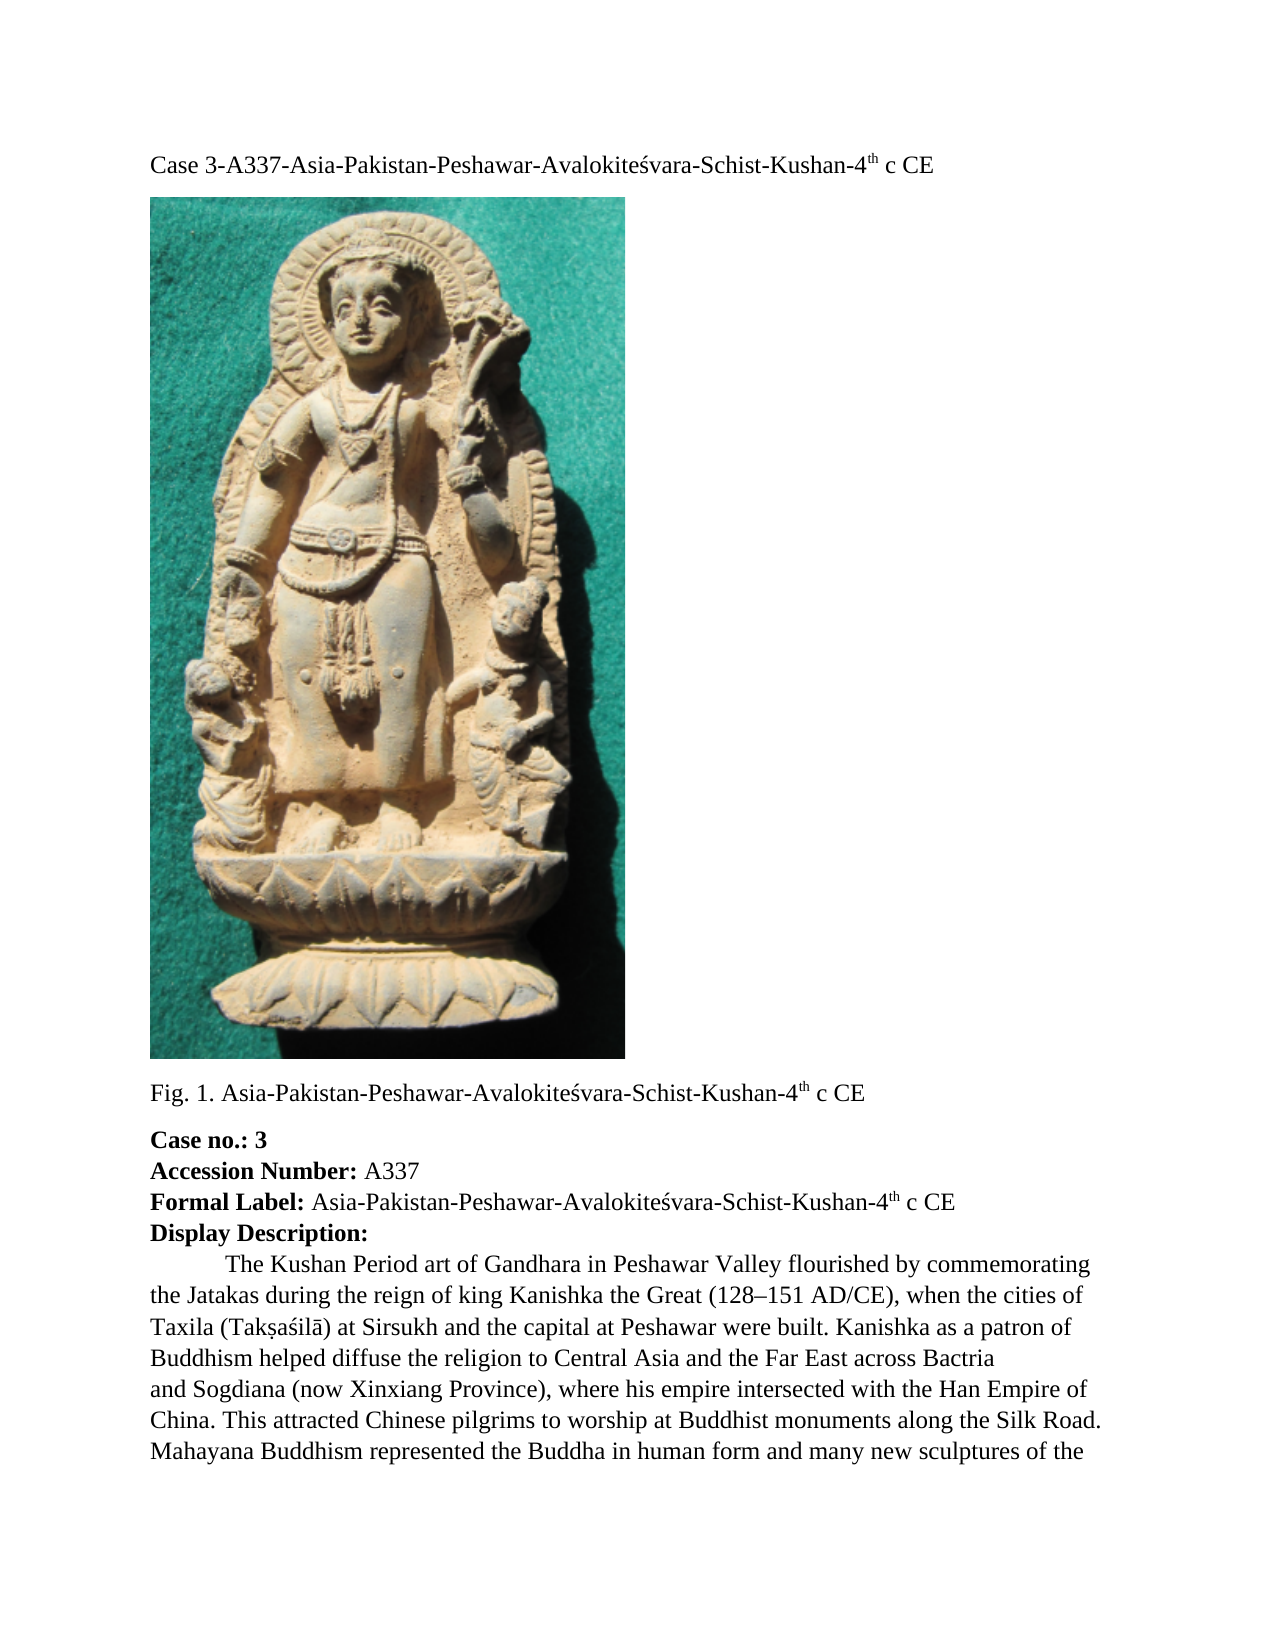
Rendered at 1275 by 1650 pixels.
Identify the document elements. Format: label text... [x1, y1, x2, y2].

text Case 3-A337-Asia-Pakistan-Peshawar-Avalokiteśvara-Schist-Kushan-4th c CE [150, 150, 1125, 179]
text Display Description: [150, 1218, 1125, 1247]
text Case no.: 3 [150, 1125, 1125, 1154]
text Fig. 1. Asia-Pakistan-Peshawar-Avalokiteśvara-Schist-Kushan-4th c CE [150, 1078, 1125, 1106]
text Accession Number: A337 [150, 1156, 1125, 1185]
text Formal Label: Asia-Pakistan-Peshawar-Avalokiteśvara-Schist-Kushan-4th c CE [150, 1187, 1125, 1216]
picture [150, 197, 625, 1059]
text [150, 1249, 1125, 1464]
